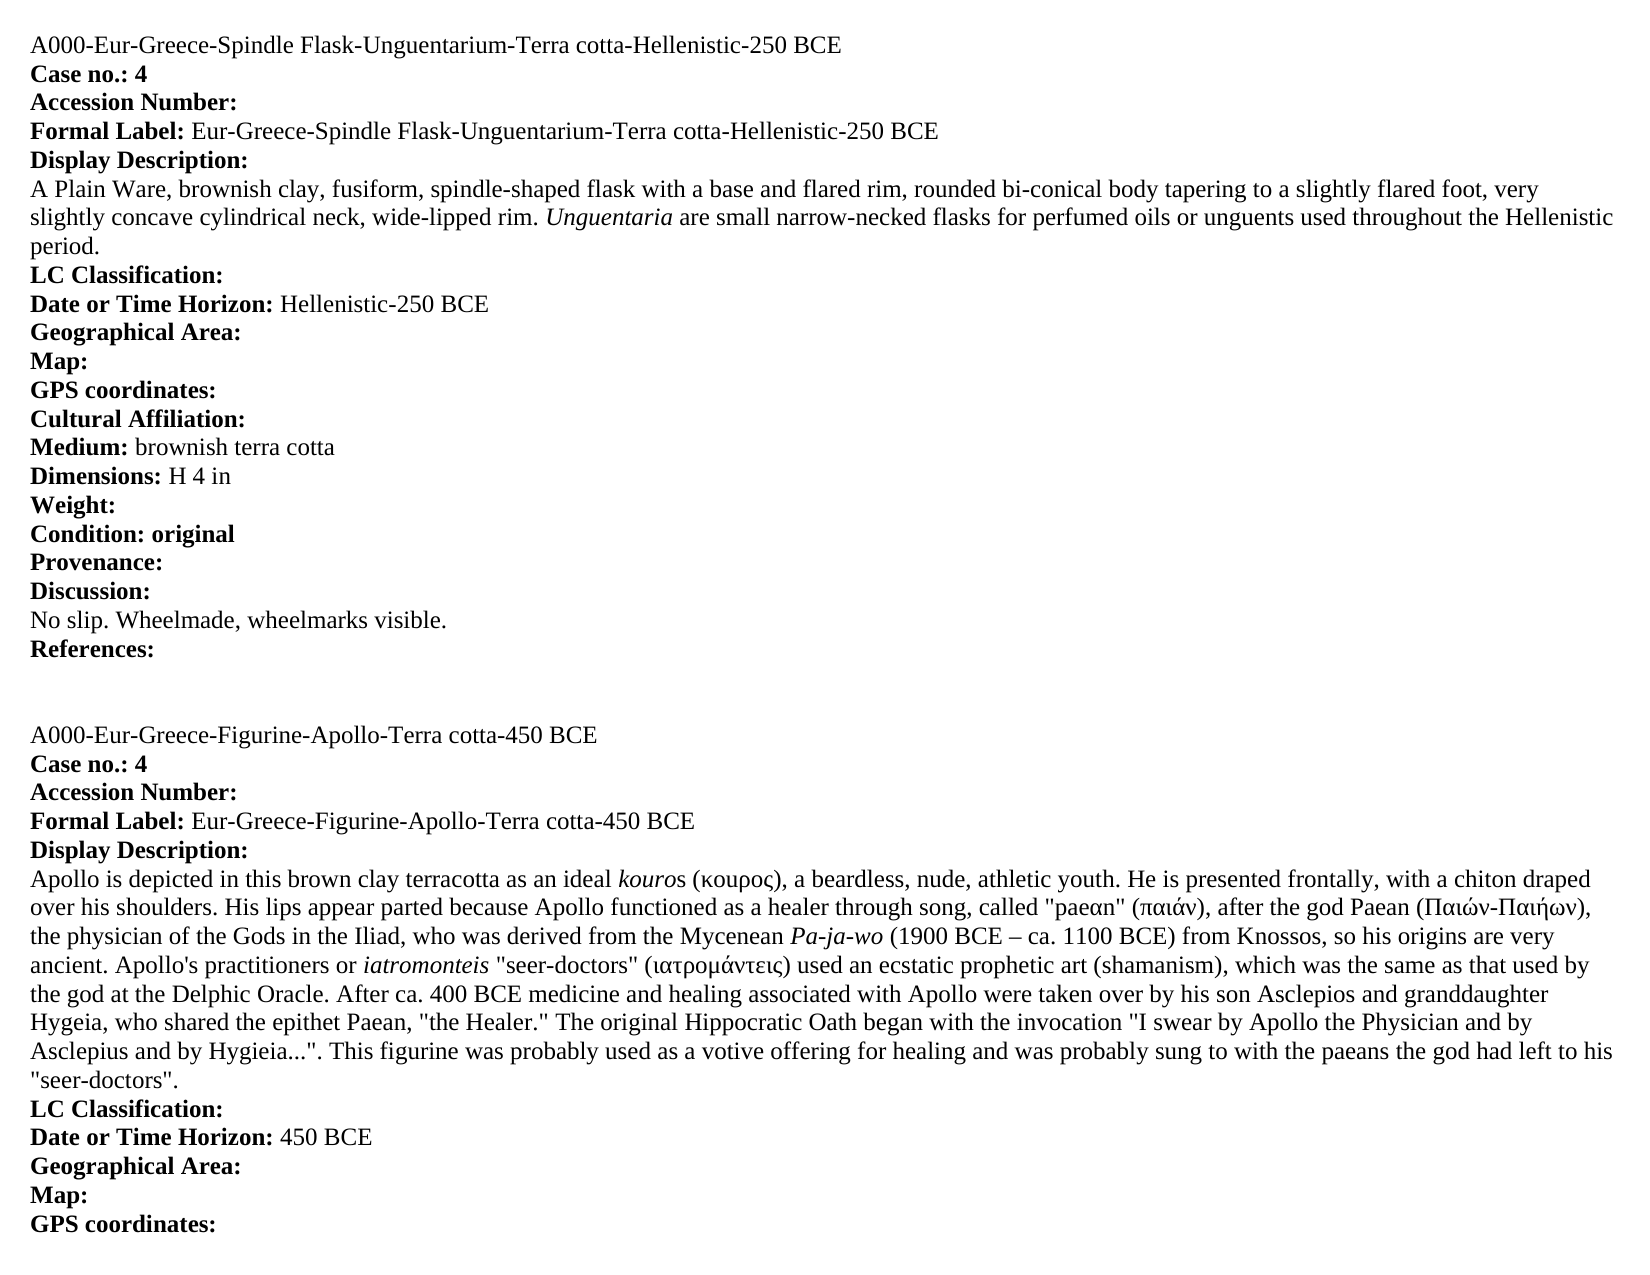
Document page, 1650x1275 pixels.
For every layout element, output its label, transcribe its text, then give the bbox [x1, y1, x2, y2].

text Geographical Area: [30, 1151, 1620, 1180]
text Apollo is depicted in this brown clay terracotta as an ideal kouros (κοuρος), a beardless, nude, athletic youth. He is presented frontally, with a chiton draped over his shoulders. His lips appear parted because Apollo functioned as a healer through song, called "paeαn" (παιάν), after the god Paean (Παιών-Παιήων), the physician of the Gods in the Iliad, who was derived from the Mycenean Pa-ja-wo (1900 BCE – ca. 1100 BCE) from Knossos, so his origins are very ancient. Apollo's practitioners or iatromonteis "seer-doctors" (ιατρομάντεις) used an ecstatic prophetic art (shamanism), which was the same as that used by the god at the Delphic Oracle. After ca. 400 BCE medicine and healing associated with Apollo were taken over by his son Asclepios and granddaughter Hygeia, who shared the epithet Paean, "the Healer." The original Hippocratic Oath began with the invocation "I swear by Apollo the Physician and by Asclepius and by Hygieia...". This figurine was probably used as a votive offering for healing and was probably sung to with the paeans the god had left to his "seer-doctors". [30, 864, 1620, 1094]
text Medium: brownish terra cotta [30, 432, 1620, 461]
text Dimensions: H 4 in [30, 461, 1620, 490]
text Date or Time Horizon: 450 BCE [30, 1122, 1620, 1151]
text Geographical Area: [30, 317, 1620, 346]
text Map: [30, 1180, 1620, 1209]
text LC Classification: [30, 260, 1620, 289]
text Date or Time Horizon: Hellenistic-250 BCE [30, 289, 1620, 317]
text GPS coordinates: [30, 1209, 1620, 1237]
text No slip. Wheelmade, wheelmarks visible. [30, 605, 1620, 634]
text Cultural Affiliation: [30, 404, 1620, 432]
text Display Description: [30, 835, 1620, 864]
text A000-Eur-Greece-Spindle Flask-Unguentarium-Terra cotta-Hellenistic-250 BCE [30, 30, 1620, 59]
text Condition: original [30, 519, 1620, 547]
text Case no.: 4 [30, 59, 1620, 87]
text Weight: [30, 490, 1620, 519]
text Map: [30, 346, 1620, 375]
text Formal Label: Eur-Greece-Figurine-Apollo-Terra cotta-450 BCE [30, 806, 1620, 835]
text References: [30, 634, 1620, 662]
text GPS coordinates: [30, 375, 1620, 404]
text Accession Number: [30, 87, 1620, 116]
text Formal Label: Eur-Greece-Spindle Flask-Unguentarium-Terra cotta-Hellenistic-250 BCE [30, 116, 1620, 145]
text Accession Number: [30, 777, 1620, 806]
text Discussion: [30, 576, 1620, 605]
text Case no.: 4 [30, 749, 1620, 777]
text LC Classification: [30, 1094, 1620, 1122]
text A Plain Ware, brownish clay, fusiform, spindle-shaped flask with a base and flared rim, rounded bi-conical body tapering to a slightly flared foot, very slightly concave cylindrical neck, wide-lipped rim. Unguentaria are small narrow-necked flasks for perfumed oils or unguents used throughout the Hellenistic period. [30, 174, 1620, 260]
text A000-Eur-Greece-Figurine-Apollo-Terra cotta-450 BCE [30, 720, 1620, 749]
text Display Description: [30, 145, 1620, 174]
text Provenance: [30, 547, 1620, 576]
